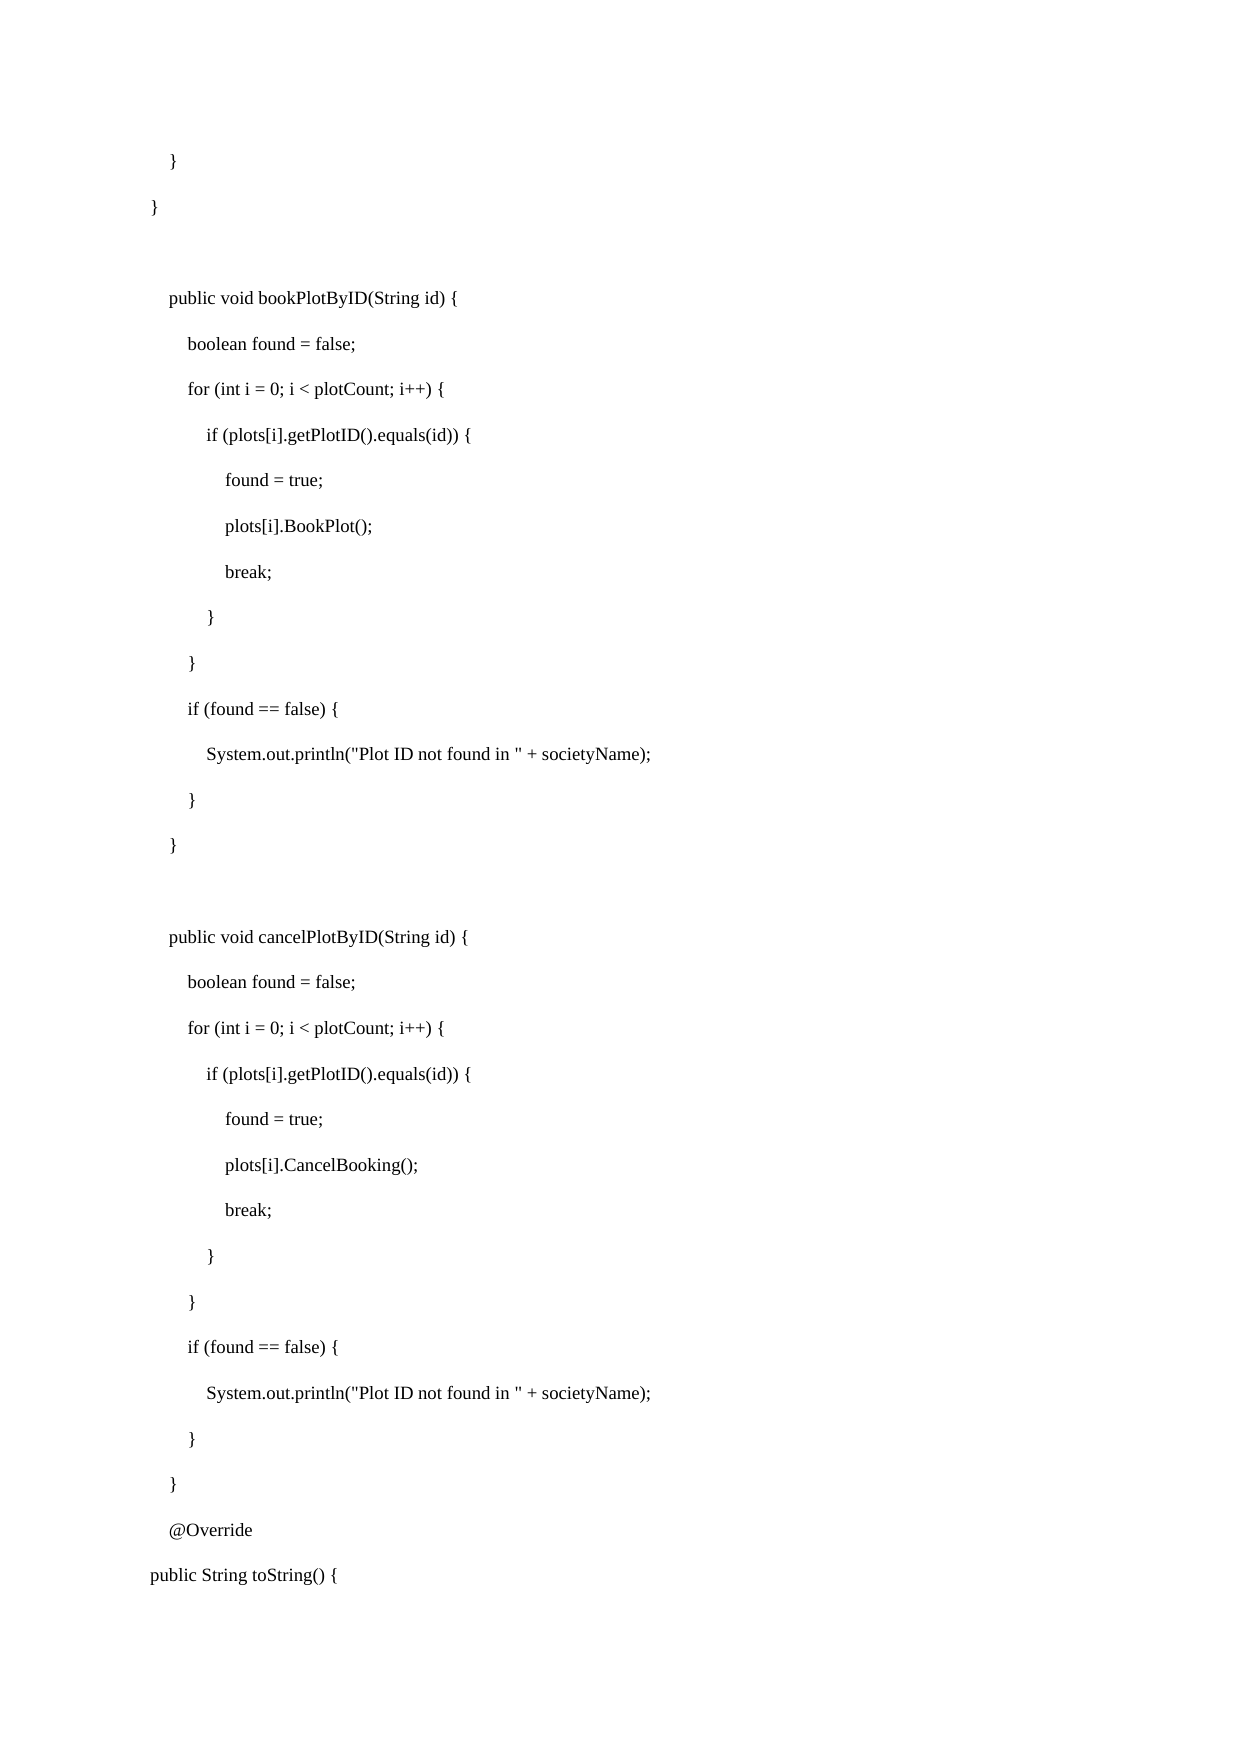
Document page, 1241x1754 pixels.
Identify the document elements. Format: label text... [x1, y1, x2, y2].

text } [150, 1473, 1090, 1495]
text break; [150, 561, 1090, 582]
text } [150, 196, 1090, 217]
text System.out.println("Plot ID not found in " + societyName); [150, 743, 1090, 765]
text public void cancelPlotByID(String id) { [150, 926, 1090, 947]
text plots[i].CancelBooking(); [150, 1154, 1090, 1175]
text boolean found = false; [150, 971, 1090, 993]
text if (plots[i].getPlotID().equals(id)) { [150, 1062, 1090, 1084]
text for (int i = 0; i < plotCount; i++) { [150, 1017, 1090, 1038]
text if (found == false) { [150, 697, 1090, 719]
text boolean found = false; [150, 332, 1090, 354]
text } [150, 789, 1090, 810]
text break; [150, 1199, 1090, 1221]
text if (found == false) { [150, 1336, 1090, 1358]
text } [150, 150, 1090, 172]
text } [150, 834, 1090, 856]
text plots[i].BookPlot(); [150, 515, 1090, 537]
text if (plots[i].getPlotID().equals(id)) { [150, 424, 1090, 445]
text } [150, 1427, 1090, 1449]
text public String toString() { [150, 1564, 1090, 1586]
text } [150, 1245, 1090, 1267]
text @Override [150, 1519, 1090, 1540]
text } [150, 652, 1090, 673]
text System.out.println("Plot ID not found in " + societyName); [150, 1382, 1090, 1403]
text found = true; [150, 1108, 1090, 1130]
text } [150, 1291, 1090, 1312]
text found = true; [150, 469, 1090, 491]
text for (int i = 0; i < plotCount; i++) { [150, 378, 1090, 400]
text public void bookPlotByID(String id) { [150, 287, 1090, 308]
text } [150, 606, 1090, 628]
